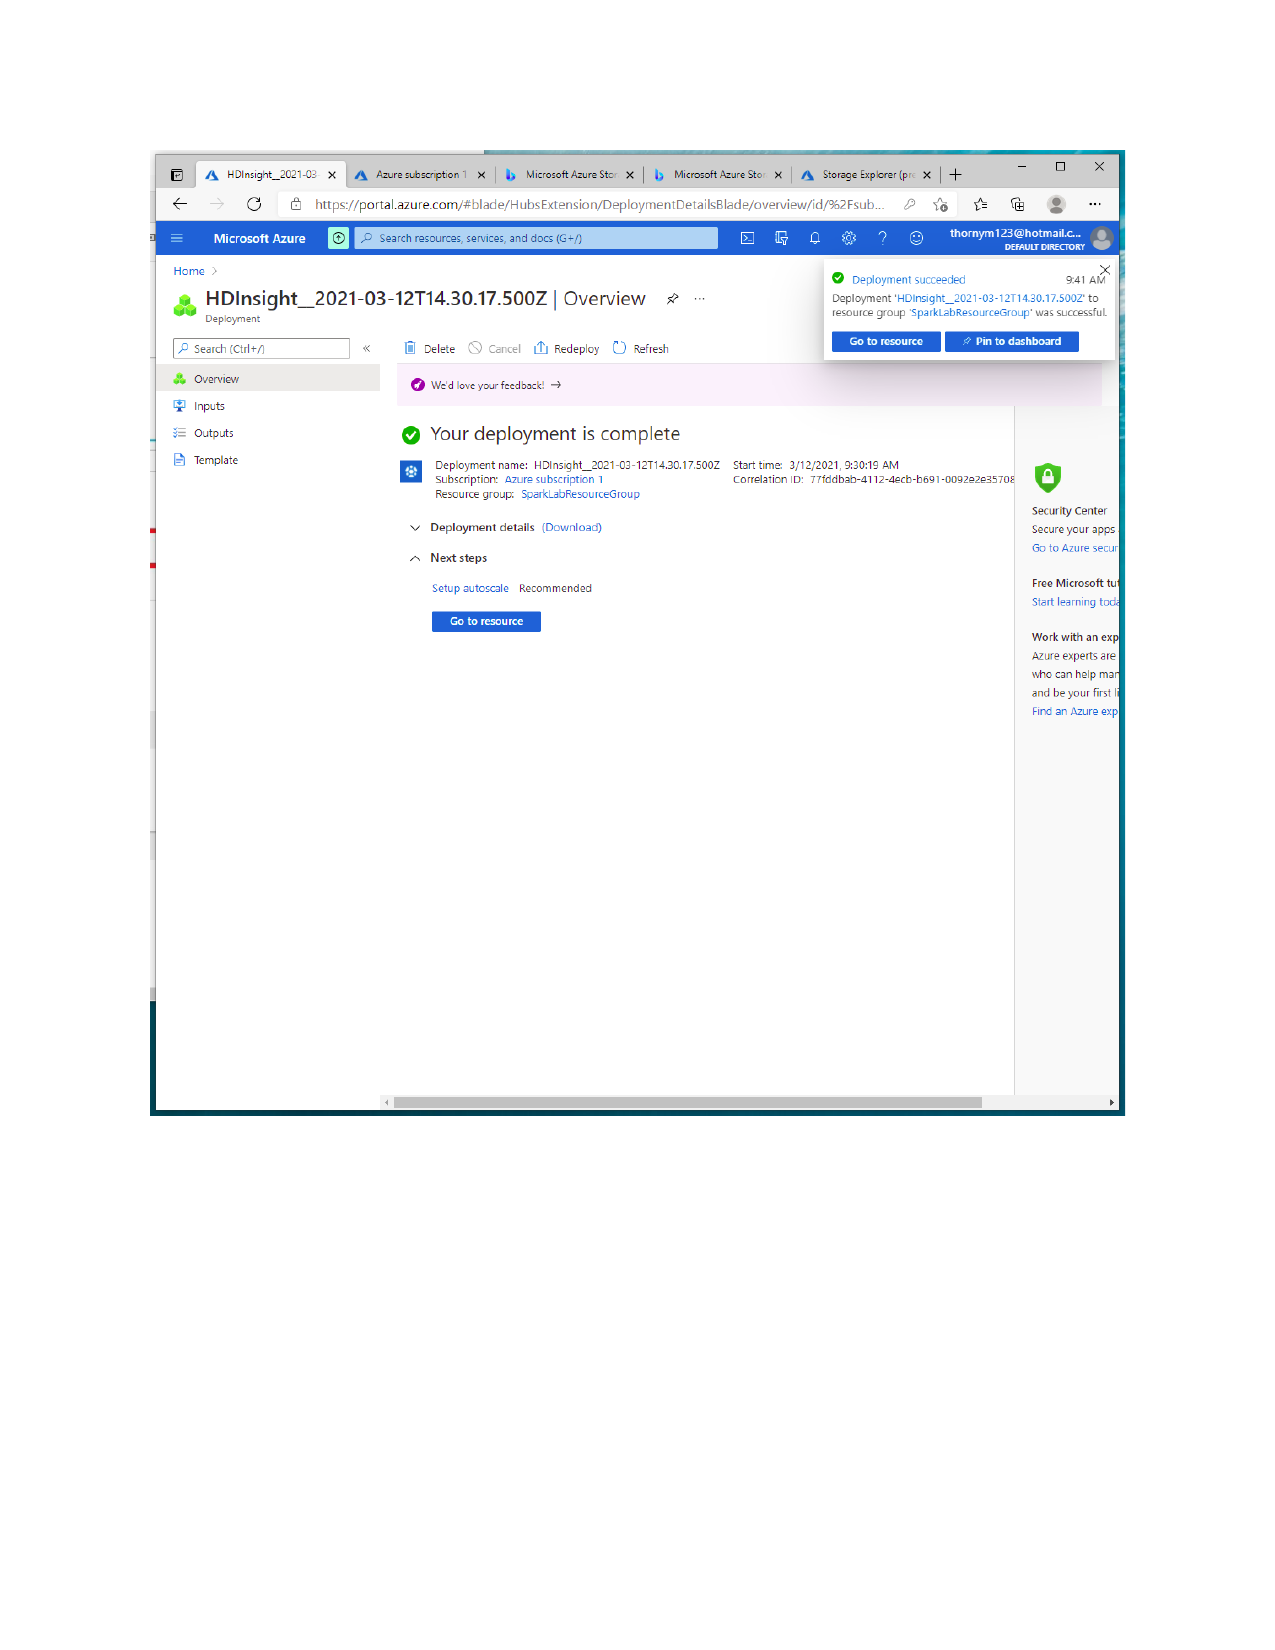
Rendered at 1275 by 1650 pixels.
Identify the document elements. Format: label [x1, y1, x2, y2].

picture [150, 150, 1125, 1116]
